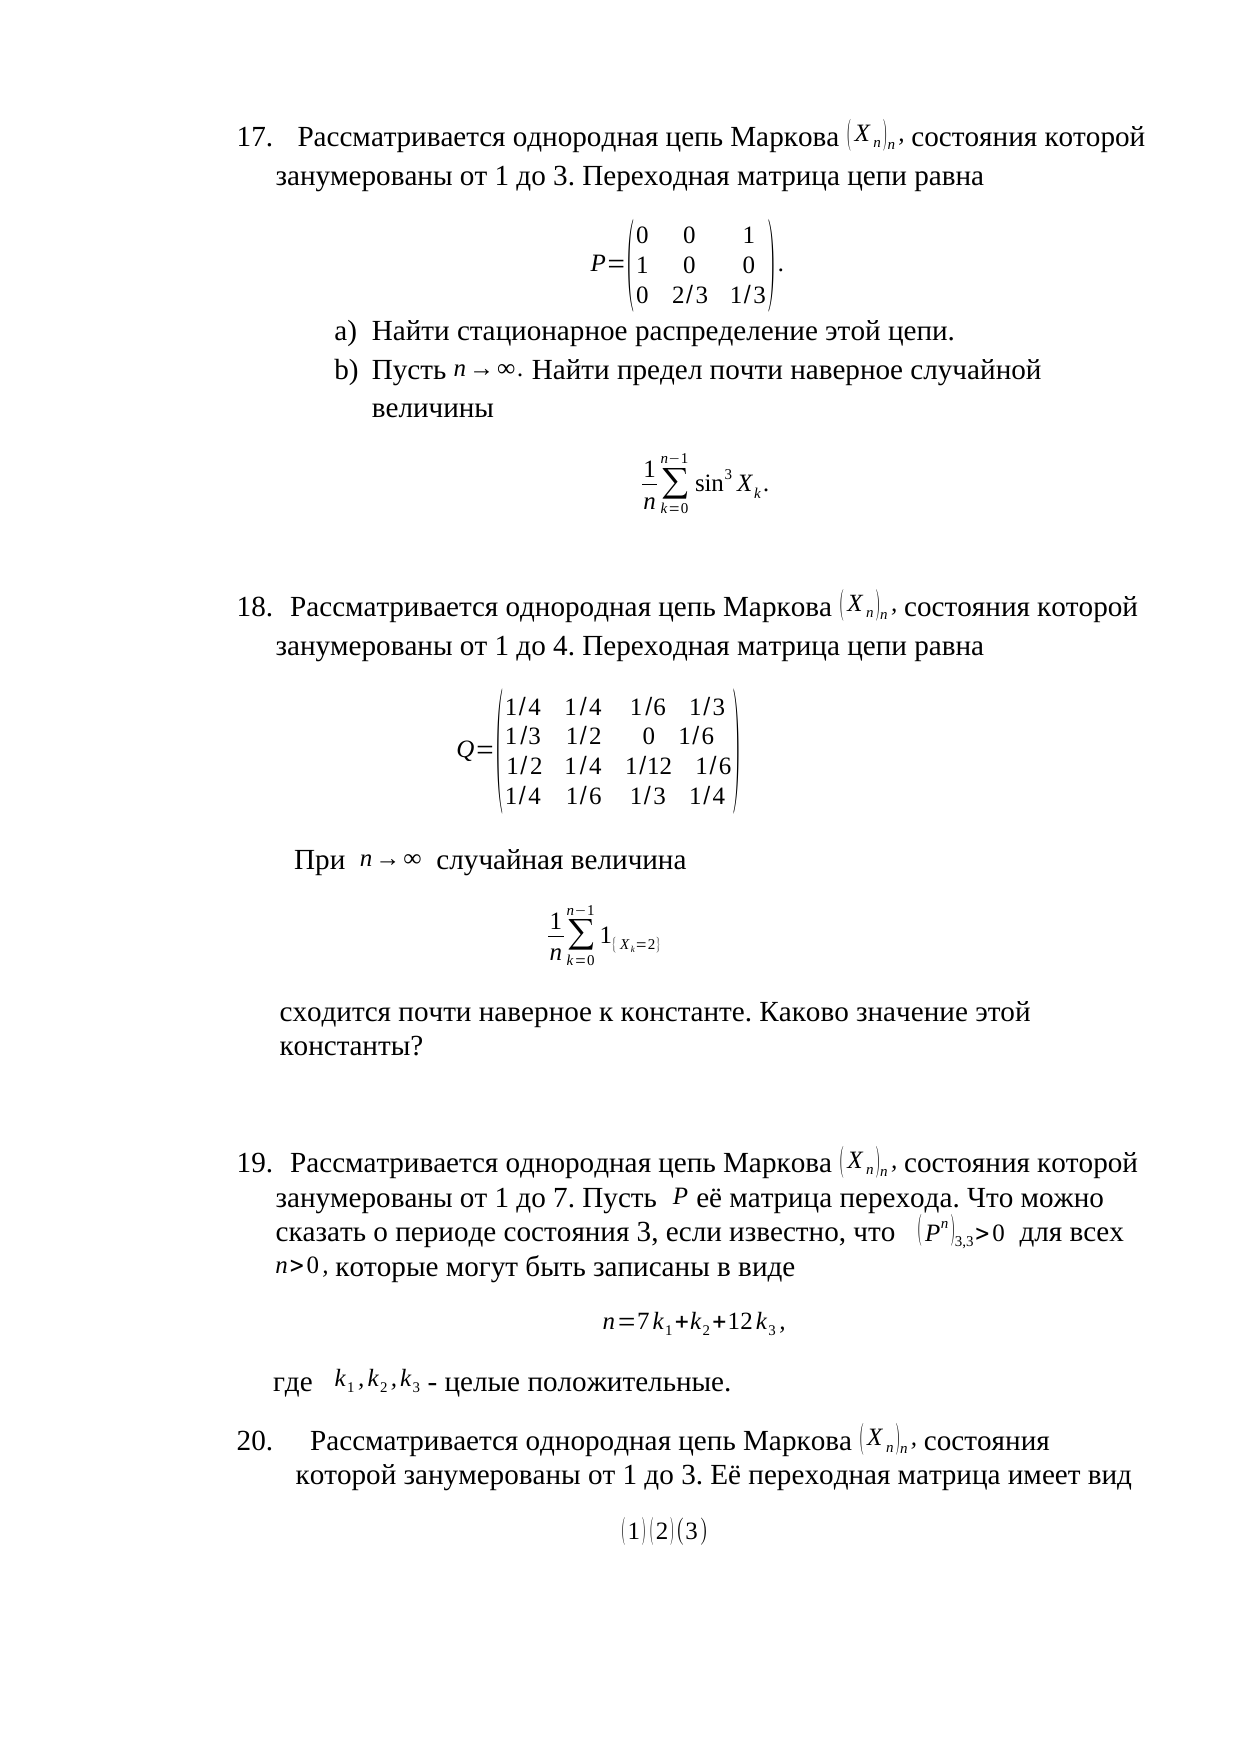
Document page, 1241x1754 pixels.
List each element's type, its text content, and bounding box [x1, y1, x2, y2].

text При случайная величина [177, 842, 1152, 875]
list Пусть Найти предел почти наверное случайной величины [334, 352, 1093, 424]
list Рассматривается однородная цепь Маркова состояния которой занумерованы от 1 до 7. Пусть её матрица перехода. Что можно сказать о периоде состояния 3, если известно, что для всех которые могут быть записаны в виде [236, 1145, 1152, 1282]
list Найти стационарное распределение этой цепи. [334, 313, 1152, 347]
text где - целые положительные. [236, 1364, 1152, 1397]
text константы? [177, 1028, 1152, 1061]
list Рассматривается однородная цепь Маркова состояния которой занумерованы от 1 до 4. Переходная матрица цепи равна [236, 588, 1152, 661]
list Рассматривается однородная цепь Маркова состояния которой занумерованы от 1 до 3. Её переходная матрица имеет вид [236, 1422, 1152, 1491]
text сходится почти наверное к константе. Каково значение этой [177, 994, 1152, 1028]
list Рассматривается однородная цепь Маркова состояния которой занумерованы от 1 до 3. Переходная матрица цепи равна [236, 118, 1152, 191]
